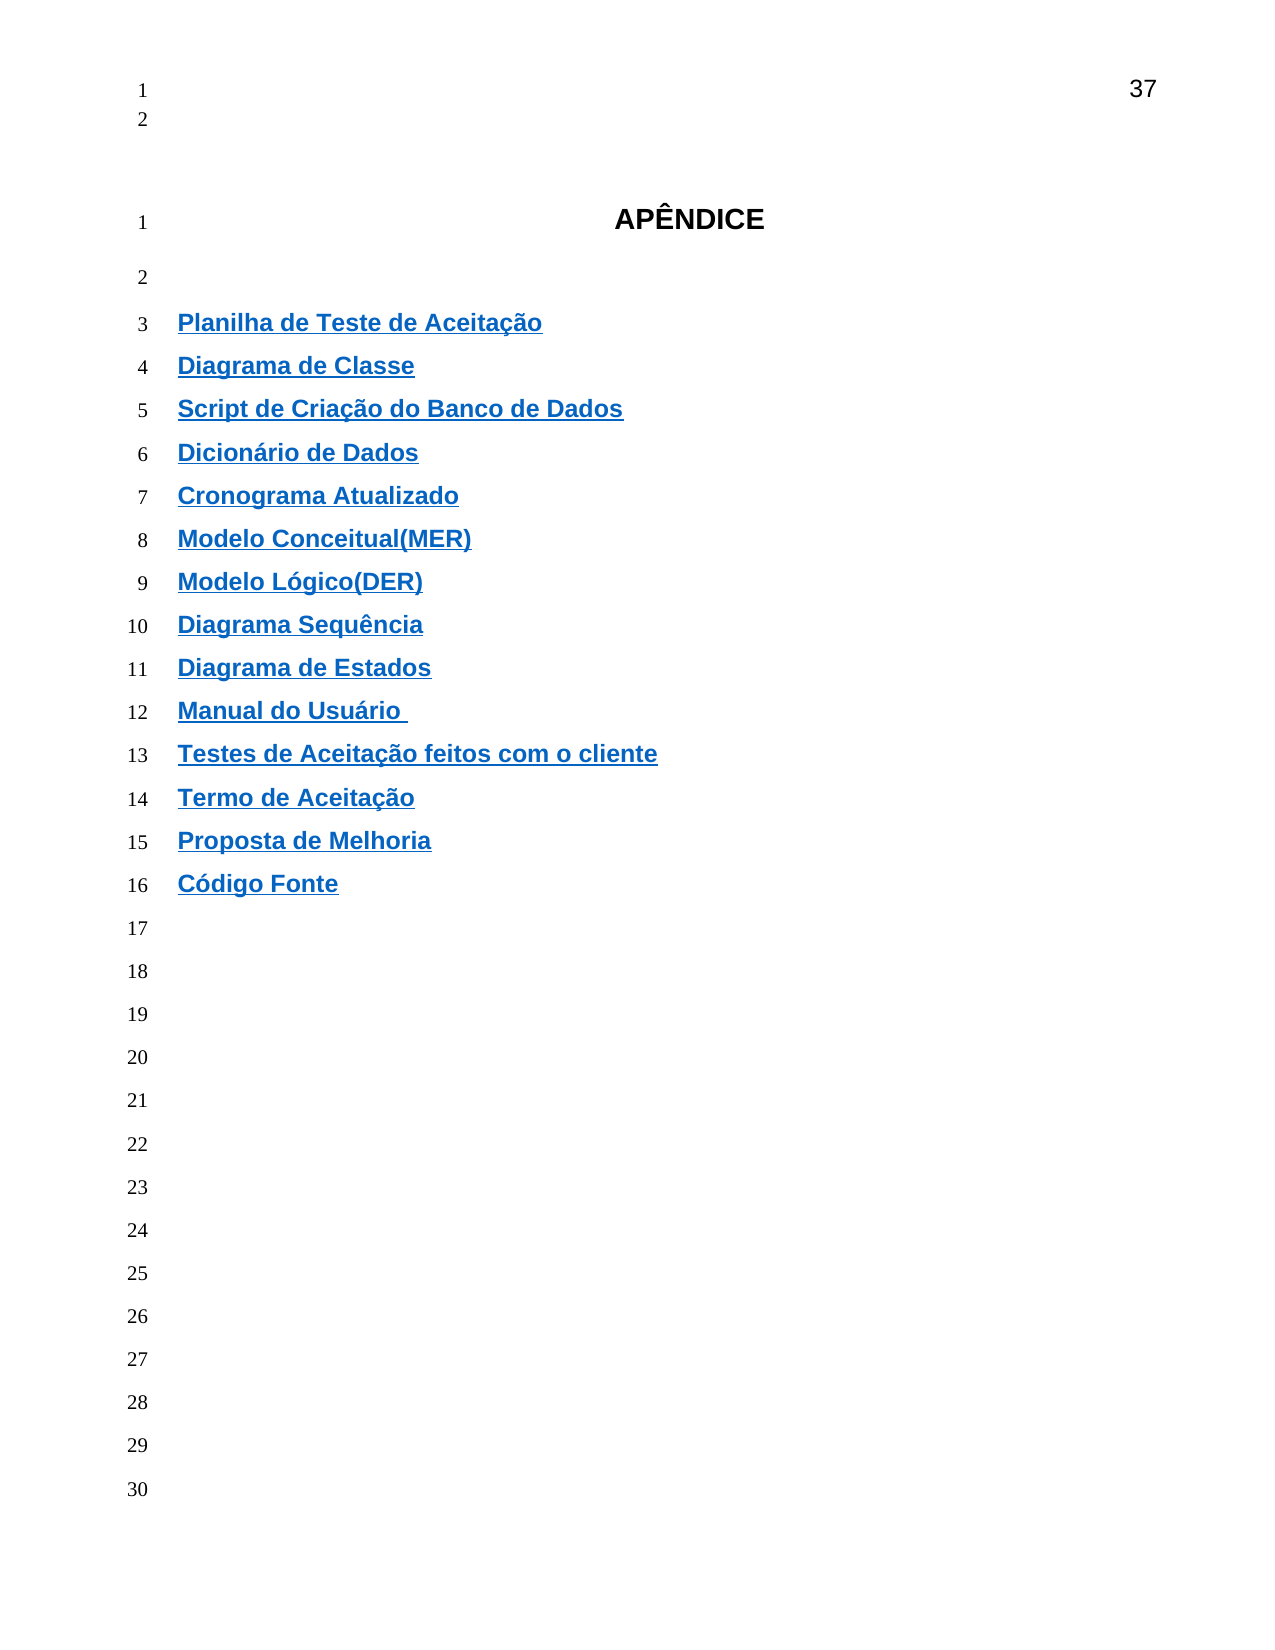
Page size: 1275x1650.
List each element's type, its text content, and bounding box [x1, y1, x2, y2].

subtitle APÊNDICE [222, 202, 1157, 236]
text Diagrama de Classe [177, 351, 1157, 380]
text Dicionário de Dados [177, 437, 1157, 466]
text Diagrama Sequência [177, 610, 1157, 639]
text Modelo Lógico(DER) [177, 567, 1157, 596]
text Cronograma Atualizado [177, 481, 1157, 509]
text Termo de Aceitação [177, 782, 1157, 811]
text Modelo Conceitual(MER) [177, 524, 1157, 552]
text Planilha de Teste de Aceitação [177, 308, 1157, 337]
text Código Fonte [177, 869, 1157, 897]
text Manual do Usuário [177, 696, 1157, 725]
text Testes de Aceitação feitos com o cliente [177, 739, 1157, 768]
text Script de Criação do Banco de Dados [177, 394, 1157, 423]
text Diagrama de Estados [177, 653, 1157, 682]
text Proposta de Melhoria [177, 826, 1157, 854]
